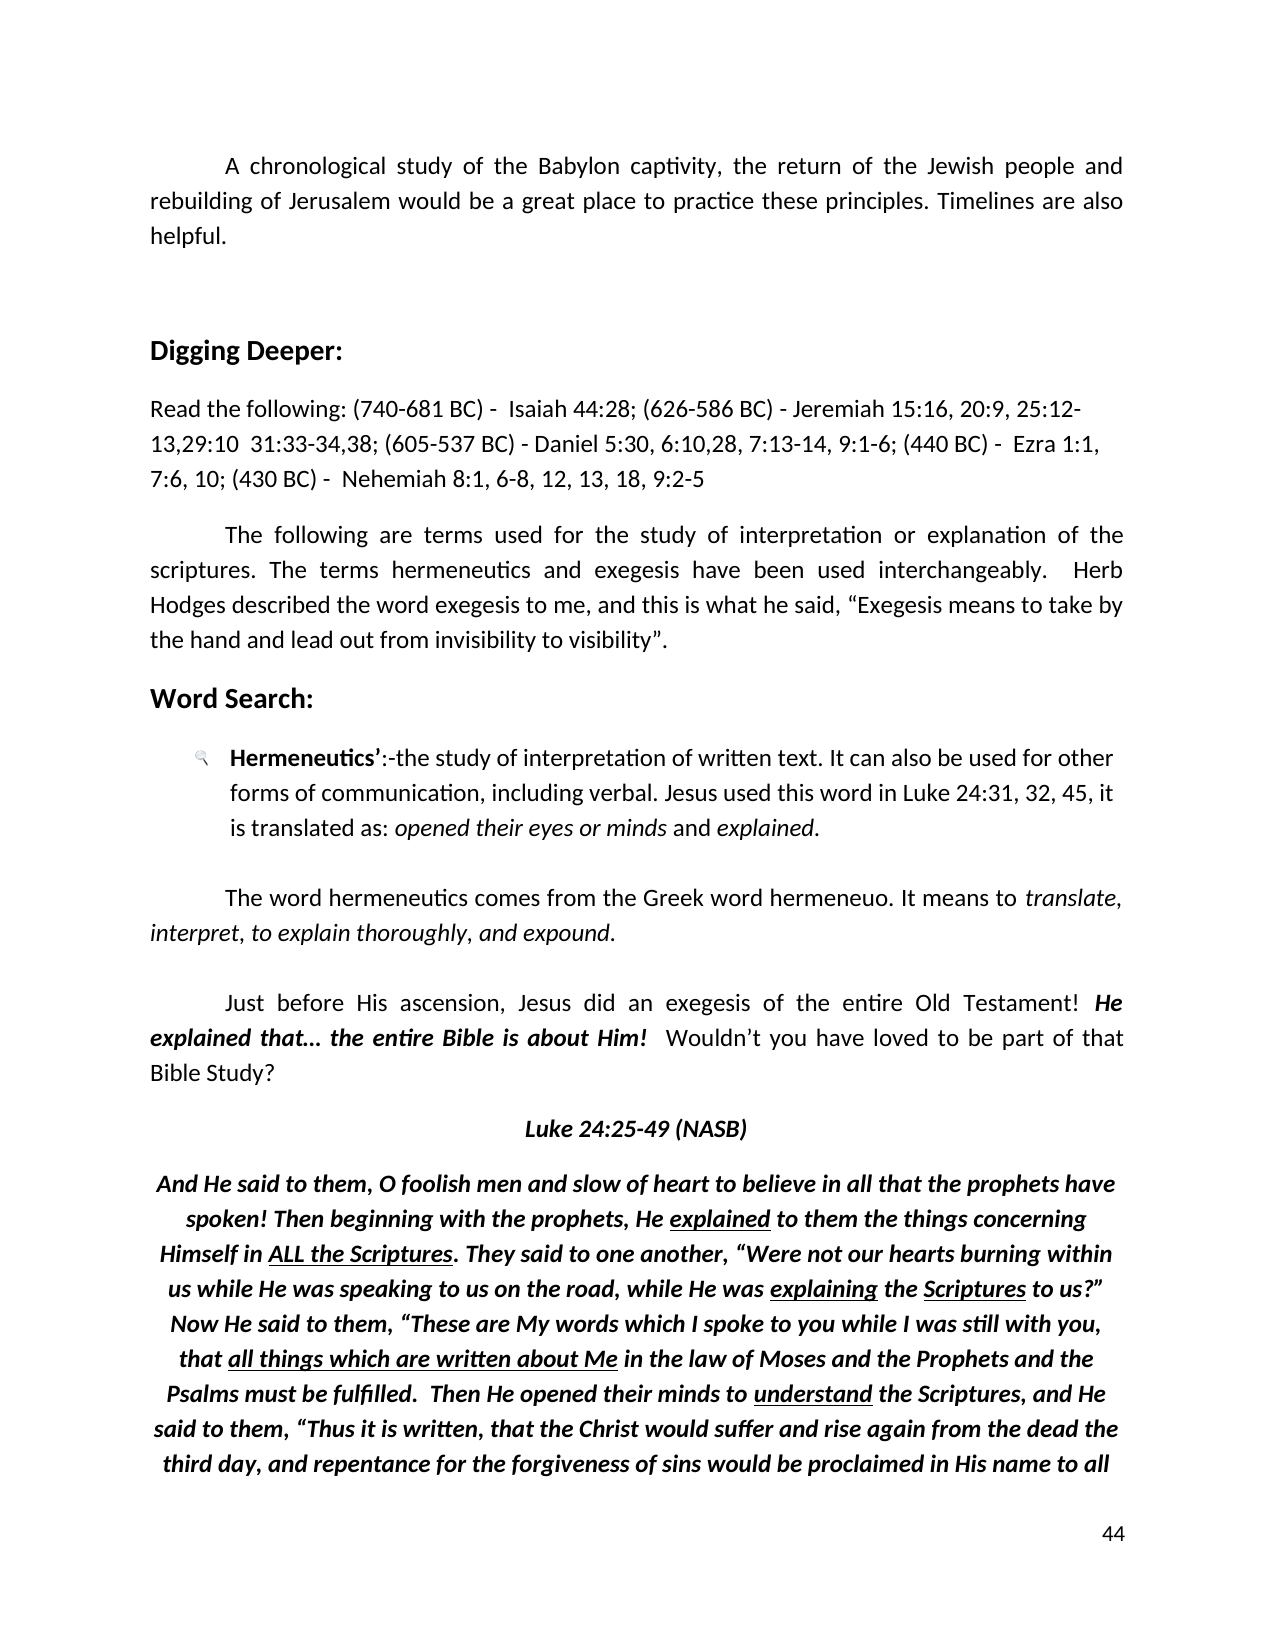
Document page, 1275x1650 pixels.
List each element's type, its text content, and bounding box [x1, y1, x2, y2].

text Read the following: (740-681 BC) - Isaiah 44:28; (626-586 BC) - Jeremiah 15:16, 20:9, 25:12-13,29:10 31:33-34,38; (605-537 BC) - Daniel 5:30, 6:10,28, 7:13-14, 9:1-6; (440 BC) - Ezra 1:1, 7:6, 10; (430 BC) - Nehemiah 8:1, 6-8, 12, 13, 18, 9:2-5 [150, 393, 1125, 494]
list The word hermeneutics comes from the Greek word hermeneuo. It means to translate, interpret, to explain thoroughly, and expound. [150, 882, 1125, 947]
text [150, 1168, 1125, 1479]
list The following are terms used for the study of interpretation or explanation of the scriptures. The terms hermeneutics and exegesis have been used interchangeably. Herb Hodges described the word exegesis to me, and this is what he said, “Exegesis means to take by the hand and lead out from invisibility to visibility”. [150, 519, 1125, 655]
picture [193, 749, 211, 767]
list Hermeneutics’:-the study of interpretation of written text. It can also be used for other forms of communication, including verbal. Jesus used this word in Luke 24:31, 32, 45, it is translated as: opened their eyes or minds and explained. [192, 742, 1125, 842]
text Luke 24:25-49 (NASB) [150, 1113, 1125, 1143]
text Word Search: [150, 680, 1125, 716]
text Digging Deeper: [150, 332, 1125, 367]
text A chronological study of the Babylon captivity, the return of the Jewish people and rebuilding of Jerusalem would be a great place to practice these principles. Timelines are also helpful. [150, 150, 1125, 251]
list Just before His ascension, Jesus did an exegesis of the entire Old Testament! He explained that… the entire Bible is about Him! Wouldn’t you have loved to be part of that Bible Study? [150, 987, 1125, 1087]
